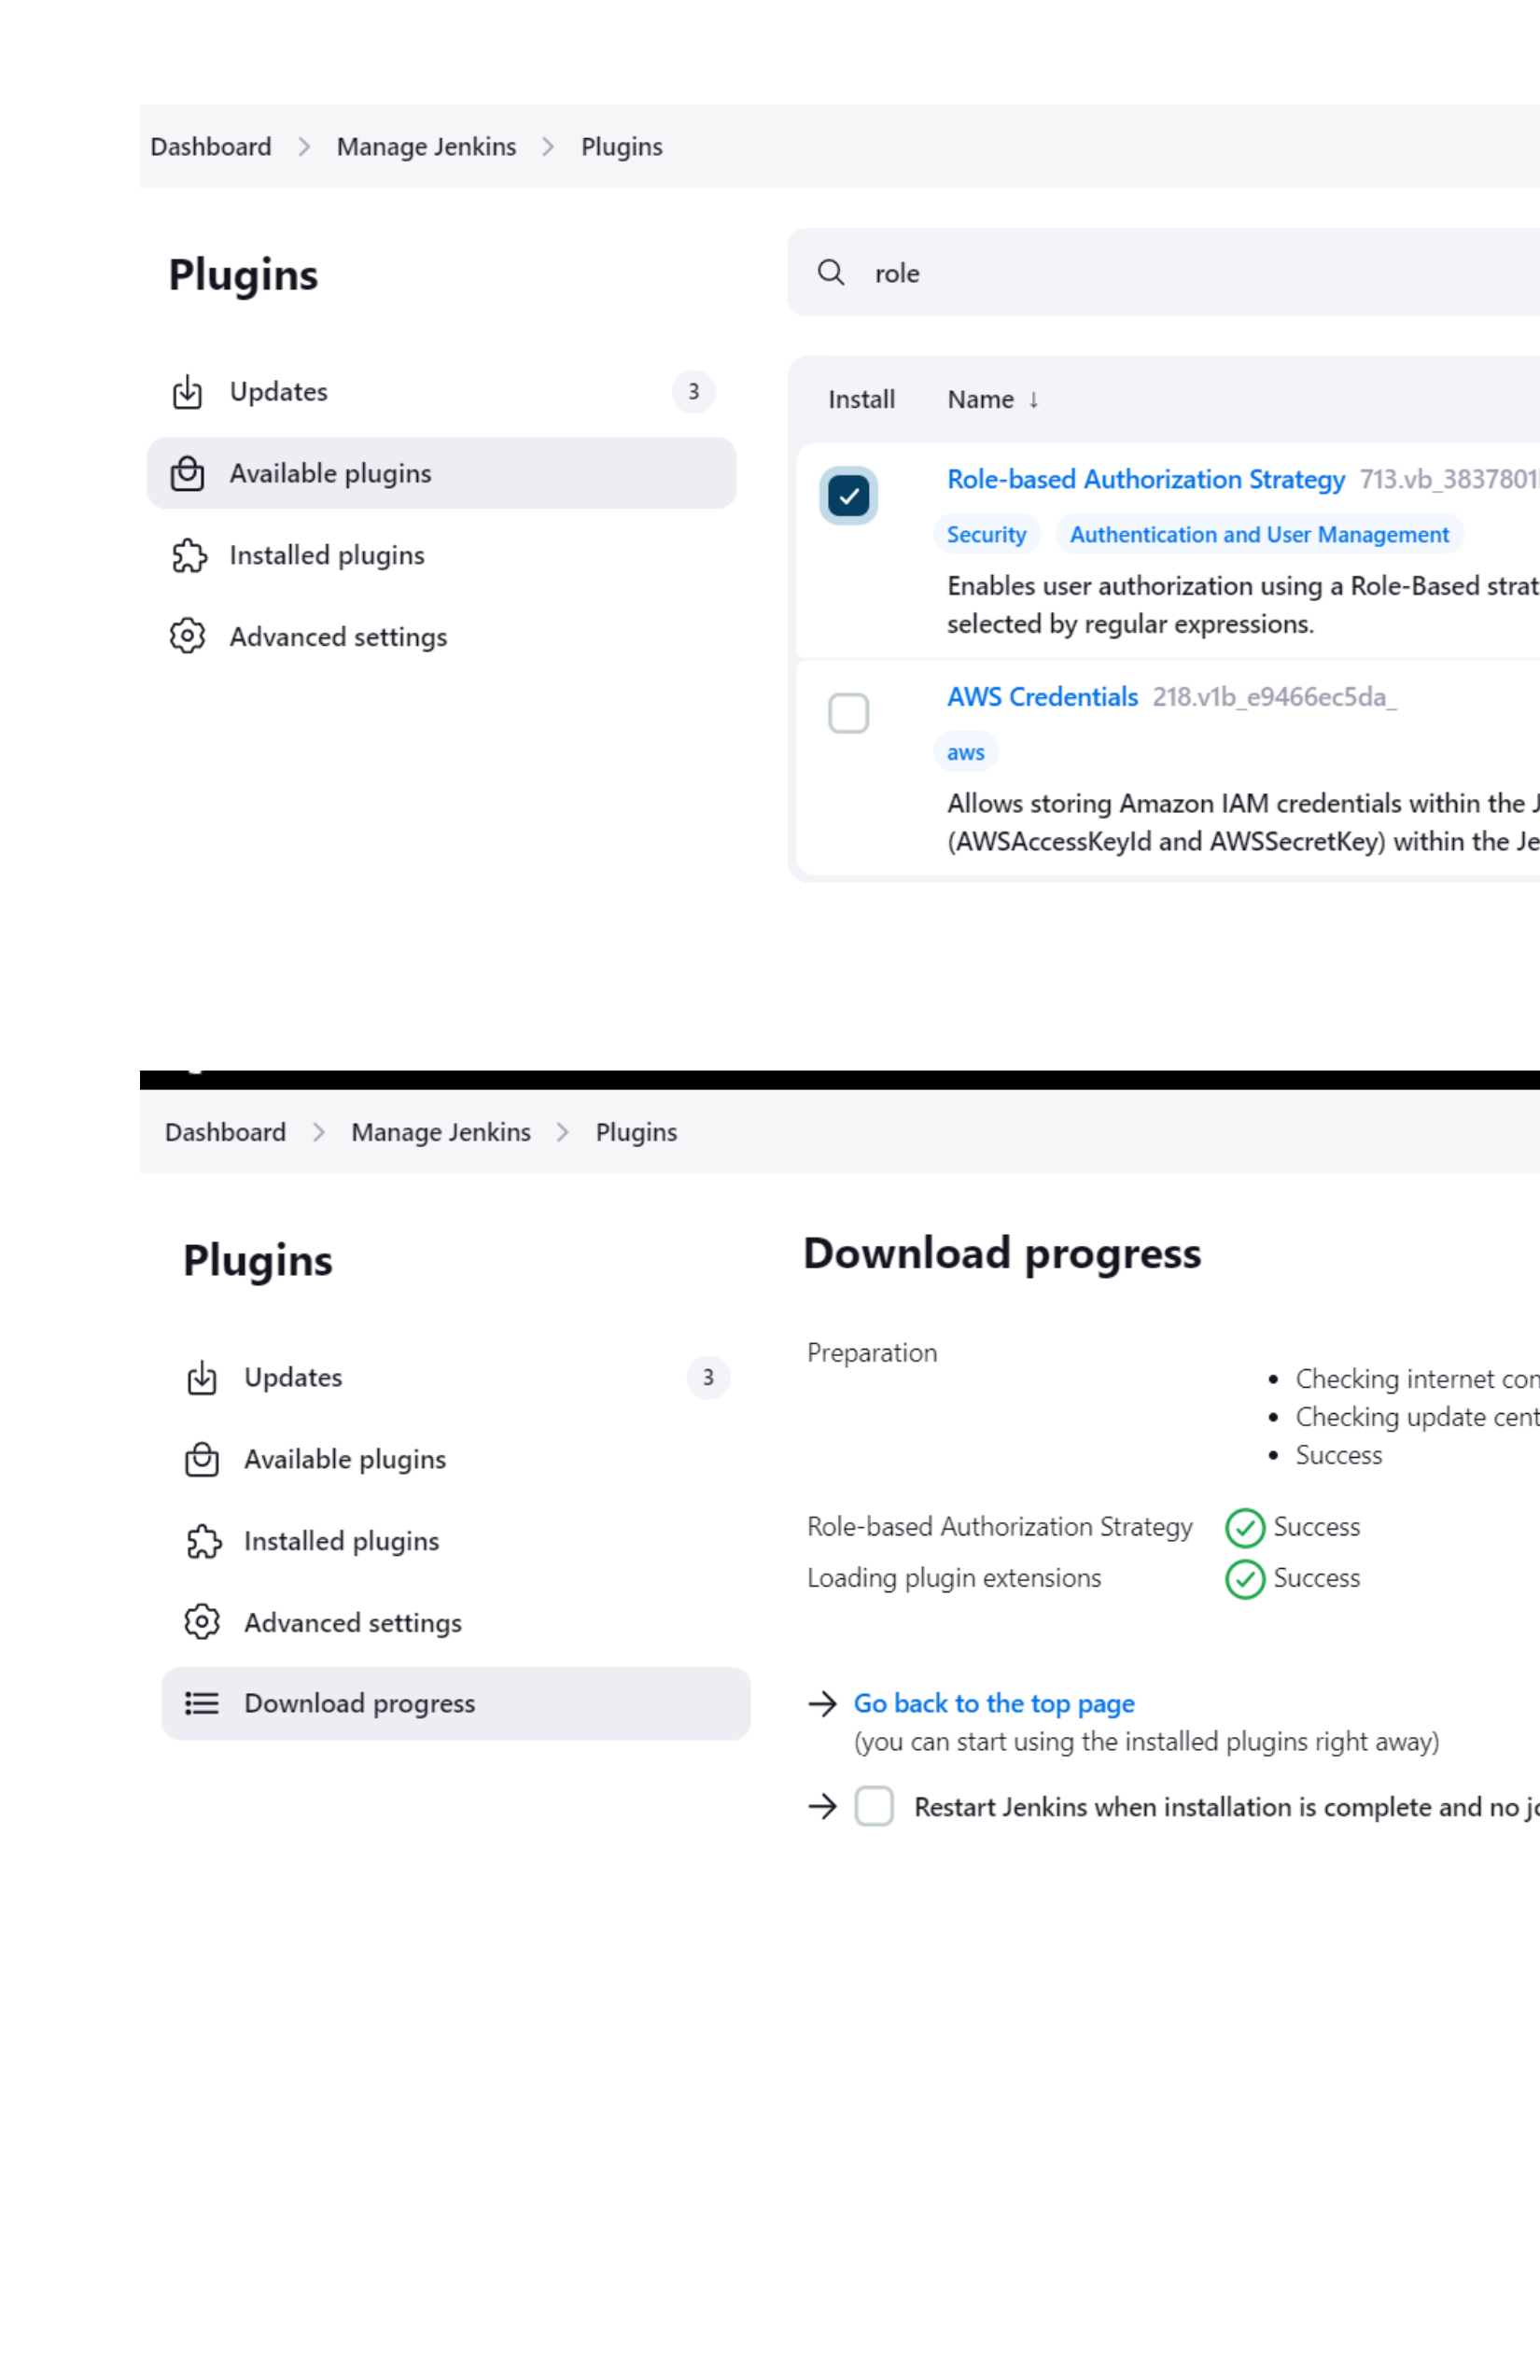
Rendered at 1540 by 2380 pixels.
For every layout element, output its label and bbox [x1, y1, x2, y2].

picture [140, 1071, 1540, 1888]
picture [140, 105, 1540, 1054]
